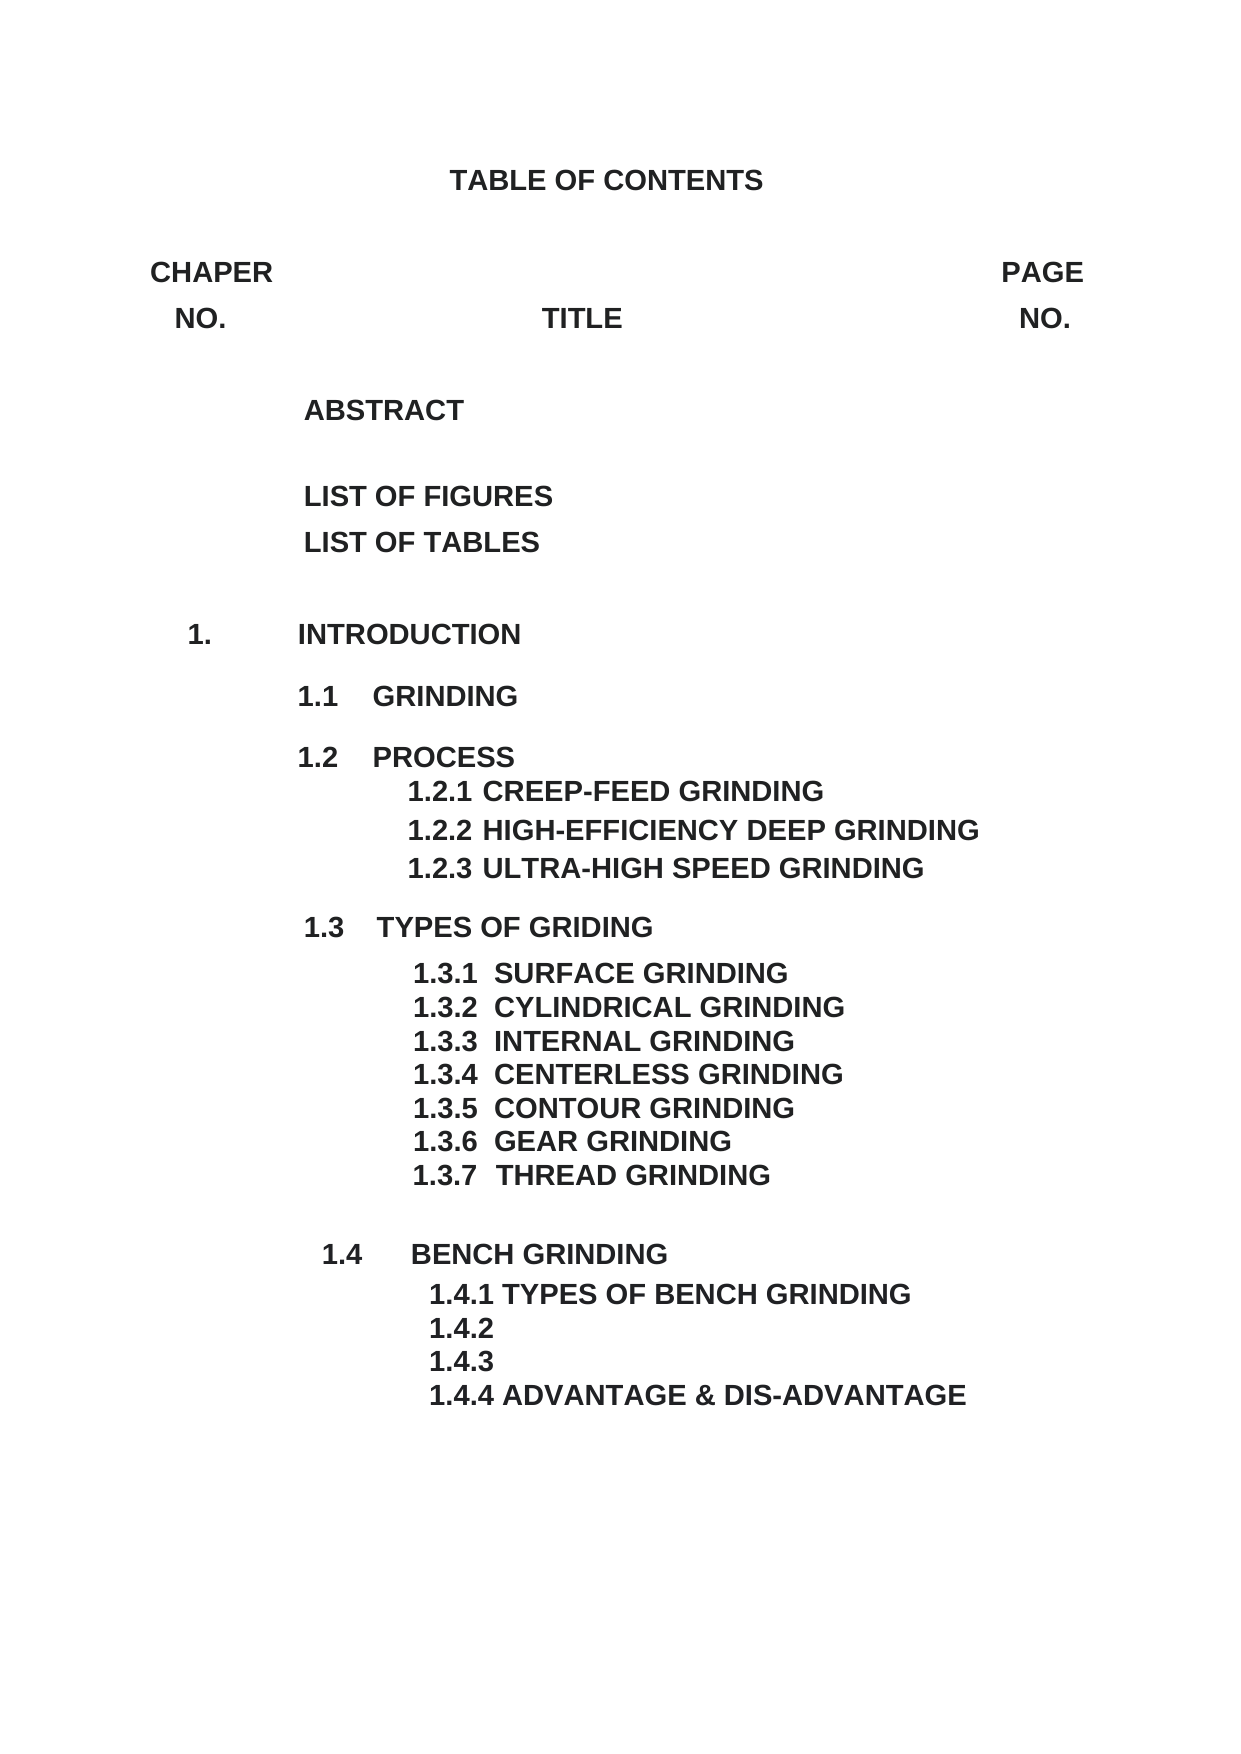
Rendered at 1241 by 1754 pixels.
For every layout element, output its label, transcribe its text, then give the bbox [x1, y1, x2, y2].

list 1.4.4 ADVANTAGE & DIS-ADVANTAGE [356, 1378, 1090, 1411]
list 1.3.2 CYLINDRICAL GRINDING [372, 990, 1090, 1024]
list CREEP-FEED GRINDING [407, 774, 1090, 808]
list 1.3.3 INTERNAL GRINDING [372, 1024, 1090, 1057]
text CHAPER PAGE [150, 254, 1090, 288]
list GRINDING [297, 679, 1090, 712]
text 1.3 TYPES OF GRIDING [150, 911, 1090, 944]
list 1.4.2 [356, 1311, 1090, 1344]
list 1.4.1 TYPES OF BENCH GRINDING [356, 1277, 1090, 1311]
text LIST OF TABLES [150, 525, 1090, 559]
list 1.3.5 CONTOUR GRINDING [372, 1091, 1090, 1124]
list 1.3.4 CENTERLESS GRINDING [372, 1057, 1090, 1091]
list THREAD GRINDING [412, 1158, 1090, 1191]
list 1.4.3 [356, 1344, 1090, 1378]
list 1.3.1 SURFACE GRINDING [372, 957, 1090, 990]
list PROCESS [297, 741, 1090, 774]
text TABLE OF CONTENTS [150, 162, 1090, 196]
text NO. TITLE NO. [150, 301, 1090, 334]
text 1.4 BENCH GRINDING [281, 1237, 1090, 1271]
list INTRODUCTION [187, 617, 1090, 651]
text ABSTRACT [150, 393, 1090, 426]
list ULTRA-HIGH SPEED GRINDING [407, 851, 1090, 885]
text LIST OF FIGURES [150, 479, 1090, 513]
list 1.3.6 GEAR GRINDING [372, 1124, 1090, 1158]
list HIGH-EFFICIENCY DEEP GRINDING [407, 813, 1090, 846]
